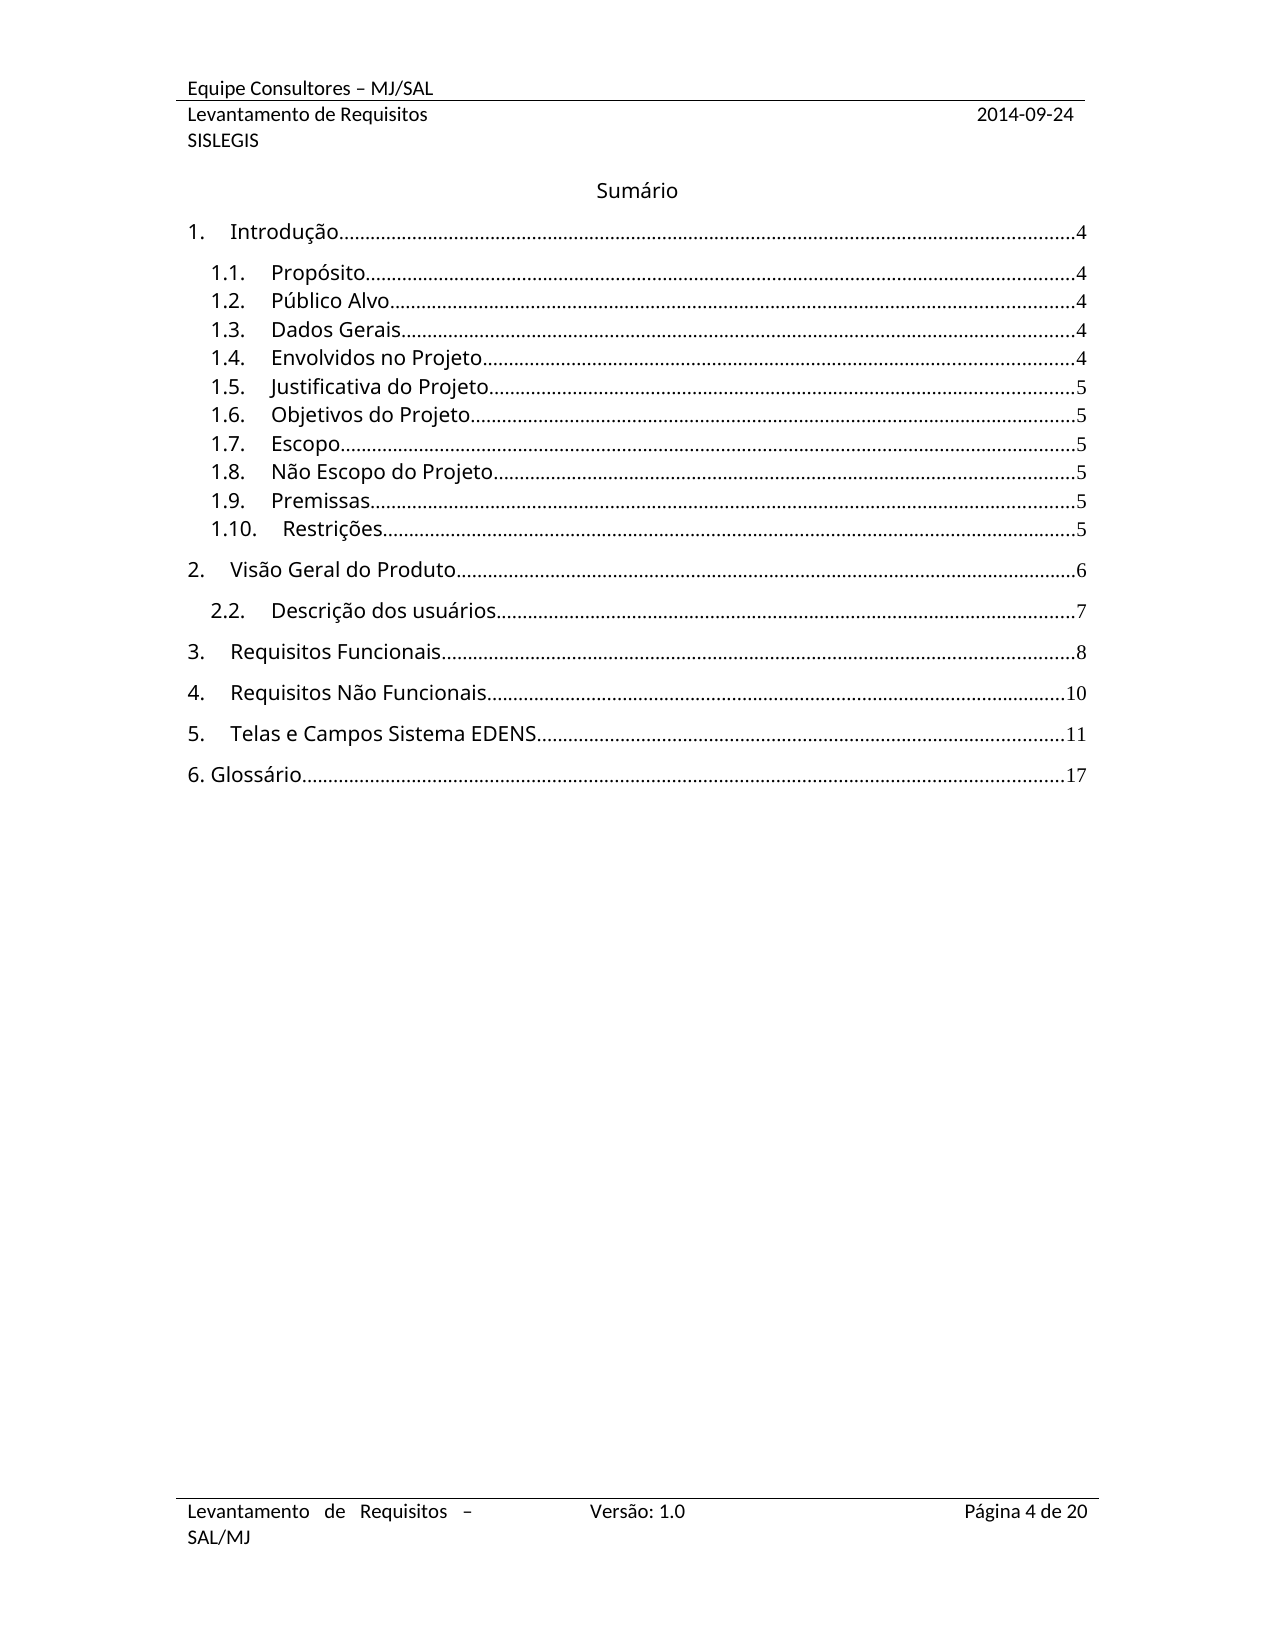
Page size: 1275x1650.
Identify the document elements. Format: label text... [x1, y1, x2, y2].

text 1.2. Público Alvo 4 [210, 287, 1087, 315]
text 1.9. Premissas 5 [210, 486, 1087, 514]
text 1.1. Propósito 4 [210, 258, 1087, 287]
text 1.5. Justificativa do Projeto 5 [210, 372, 1087, 400]
text 1.10. Restrições 5 [210, 514, 1087, 543]
text 4. Requisitos Não Funcionais 10 [187, 678, 1087, 706]
text 1.7. Escopo 5 [210, 429, 1087, 457]
text 1. Introdução 4 [187, 217, 1087, 246]
text 1.6. Objetivos do Projeto 5 [210, 400, 1087, 429]
text 6. Glossário 17 [187, 760, 1087, 788]
text 1.4. Envolvidos no Projeto 4 [210, 343, 1087, 372]
text 2.2. Descrição dos usuários 7 [210, 596, 1087, 624]
text 1.8. Não Escopo do Projeto 5 [210, 457, 1087, 486]
text 3. Requisitos Funcionais 8 [187, 637, 1087, 665]
text Sumário [187, 176, 1087, 205]
text 5. Telas e Campos Sistema EDENS 11 [187, 719, 1087, 747]
text 2. Visão Geral do Produto 6 [187, 555, 1087, 583]
text 1.3. Dados Gerais 4 [210, 315, 1087, 343]
